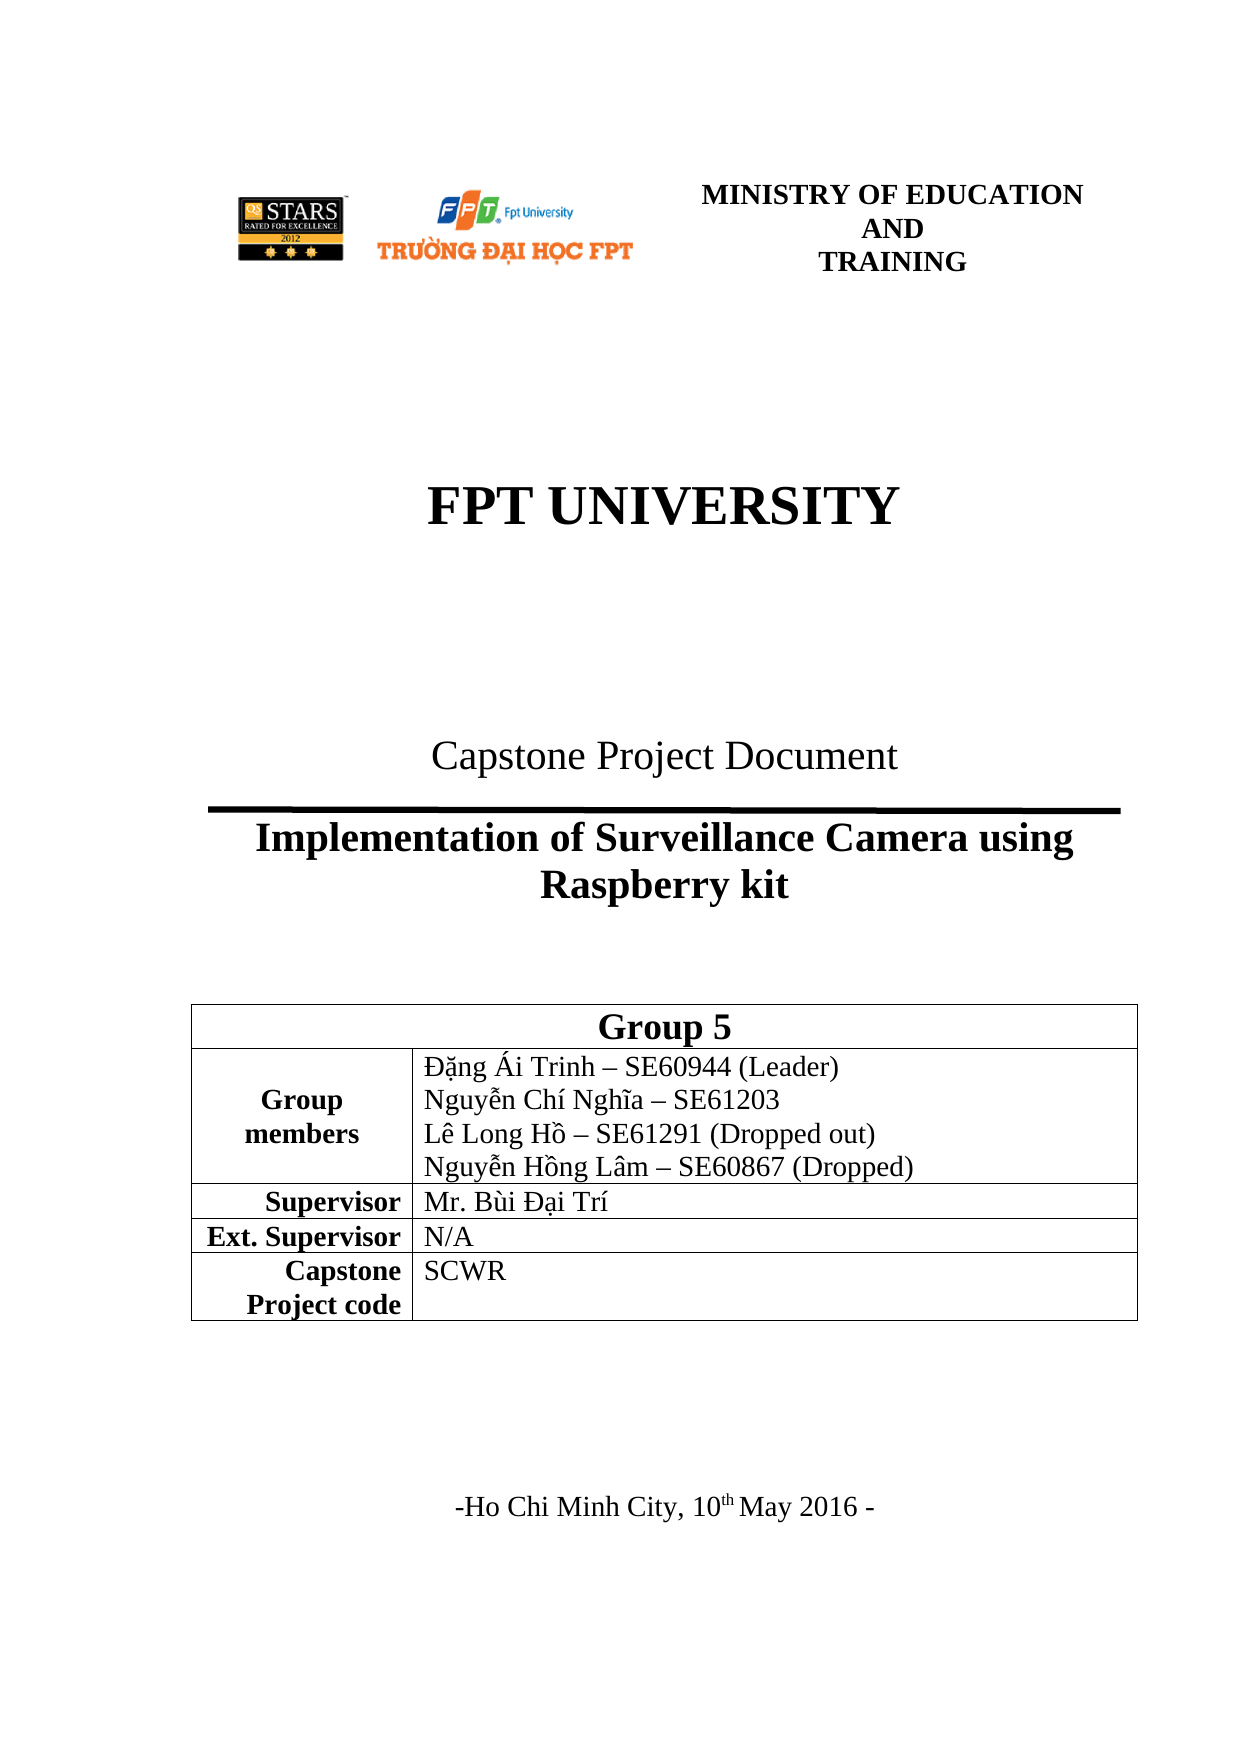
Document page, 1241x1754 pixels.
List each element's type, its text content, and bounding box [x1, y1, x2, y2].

table_cell Đặng Ái Trinh – SE60944 (Leader) Nguyễn Chí Nghĩa – SE61203 Lê Long Hồ – SE61291 (Dropped out) Nguyễn Hồng Lâm – SE60867 (Dropped) [413, 1049, 1137, 1183]
table_header [207, 177, 664, 278]
table_cell Capstone Project code [192, 1253, 412, 1320]
table_cell Group members [192, 1049, 412, 1183]
table_header MINISTRY OF EDUCATION AND TRAINING [664, 177, 1121, 278]
table_cell N/A [413, 1219, 1137, 1252]
table_cell Supervisor [192, 1184, 412, 1218]
table_cell Mr. Bùi Đại Trí [413, 1184, 1137, 1218]
picture [223, 179, 647, 276]
text Implementation of Surveillance Camera using Raspberry kit [207, 812, 1122, 908]
text FPT UNIVERSITY [207, 472, 1122, 537]
table_cell SCWR [413, 1253, 1137, 1320]
table_header Group 5 [192, 1005, 1137, 1048]
text -Ho Chi Minh City, 10th May 2016 - [207, 1489, 1122, 1523]
table_cell Ext. Supervisor [192, 1219, 412, 1252]
text Capstone Project Document [207, 731, 1122, 812]
